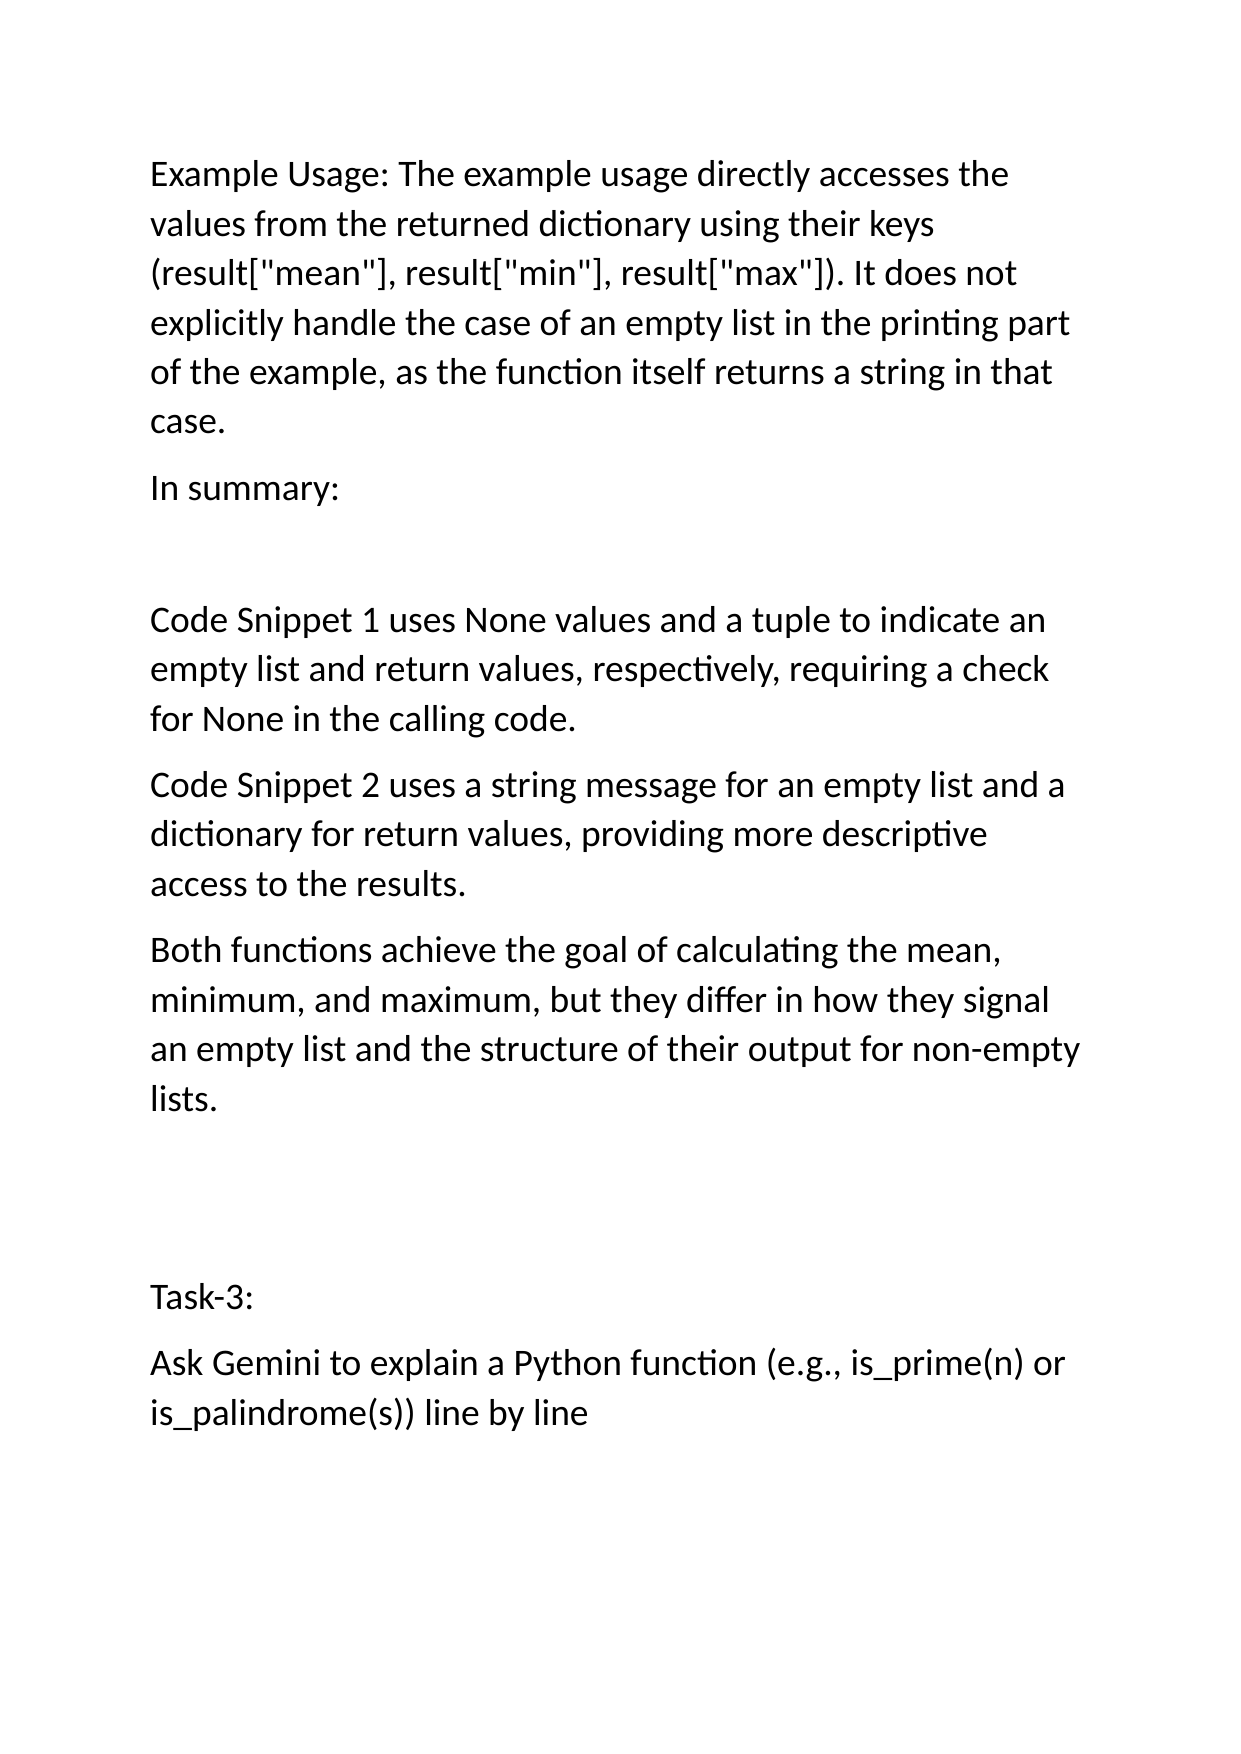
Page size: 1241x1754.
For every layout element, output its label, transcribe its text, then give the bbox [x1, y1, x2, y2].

text Example Usage: The example usage directly accesses the values from the returned dictionary using their keys (result["mean"], result["min"], result["max"]). It does not explicitly handle the case of an empty list in the printing part of the example, as the function itself returns a string in that case. [150, 150, 1090, 443]
text Code Snippet 2 uses a string message for an empty list and a dictionary for return values, providing more descriptive access to the results. [150, 761, 1090, 906]
text In summary: [150, 463, 1090, 509]
text Code Snippet 1 uses None values and a tuple to indicate an empty list and return values, respectively, requiring a check for None in the calling code. [150, 596, 1090, 741]
text Task-3: [150, 1273, 1090, 1319]
text Both functions achieve the goal of calculating the mean, minimum, and maximum, but they differ in how they signal an empty list and the structure of their output for non-empty lists. [150, 926, 1090, 1120]
text Ask Gemini to explain a Python function (e.g., is_prime(n) or is_palindrome(s)) line by line [150, 1339, 1090, 1434]
